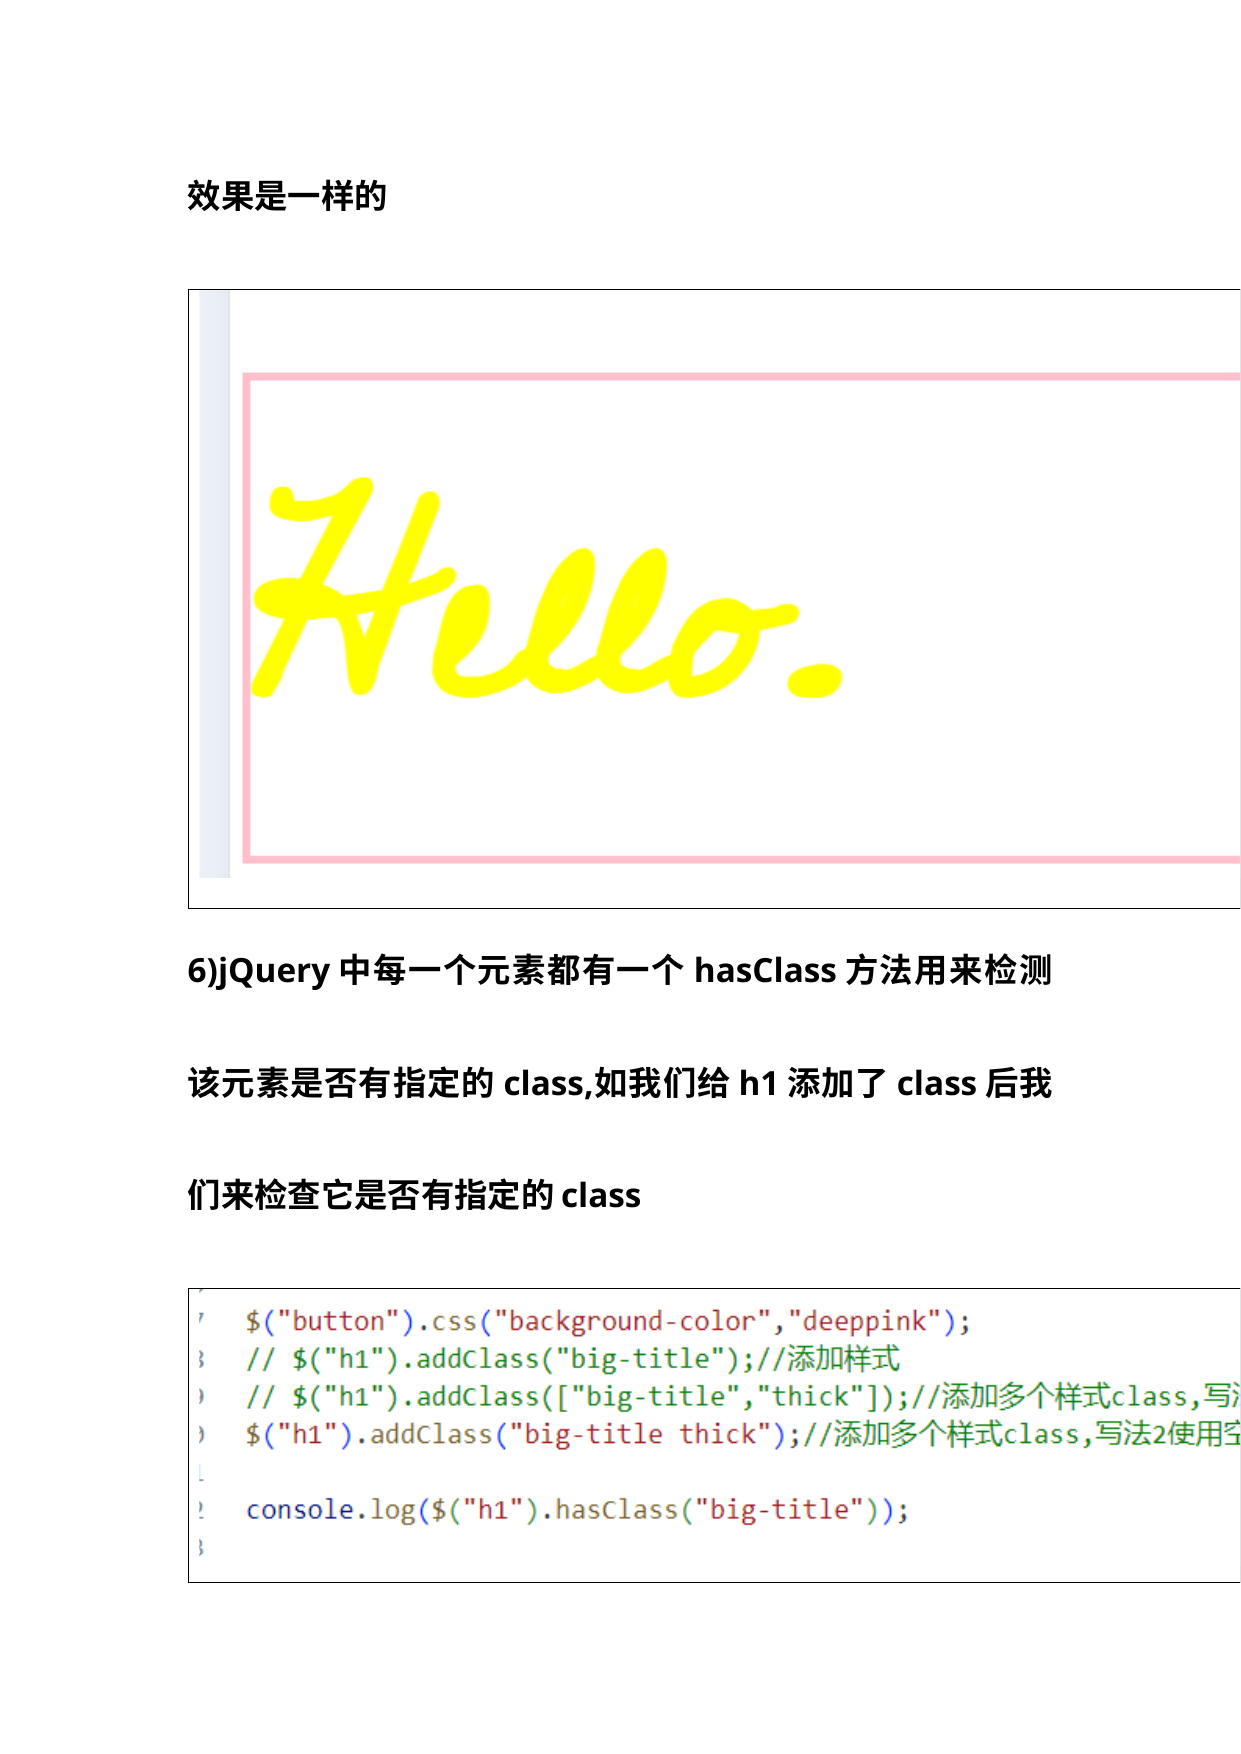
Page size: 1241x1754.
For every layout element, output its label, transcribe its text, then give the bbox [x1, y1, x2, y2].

table_header [189, 1289, 1240, 1582]
subtitle 6)jQuery中每一个元素都有一个hasClass方法用来检测该元素是否有指定的class,如我们给h1添加了class后我们来检查它是否有指定的class [187, 936, 1053, 1226]
table_header [189, 290, 1240, 908]
picture [199, 290, 1241, 878]
subtitle 效果是一样的 [187, 162, 1053, 227]
picture [199, 1289, 1241, 1566]
